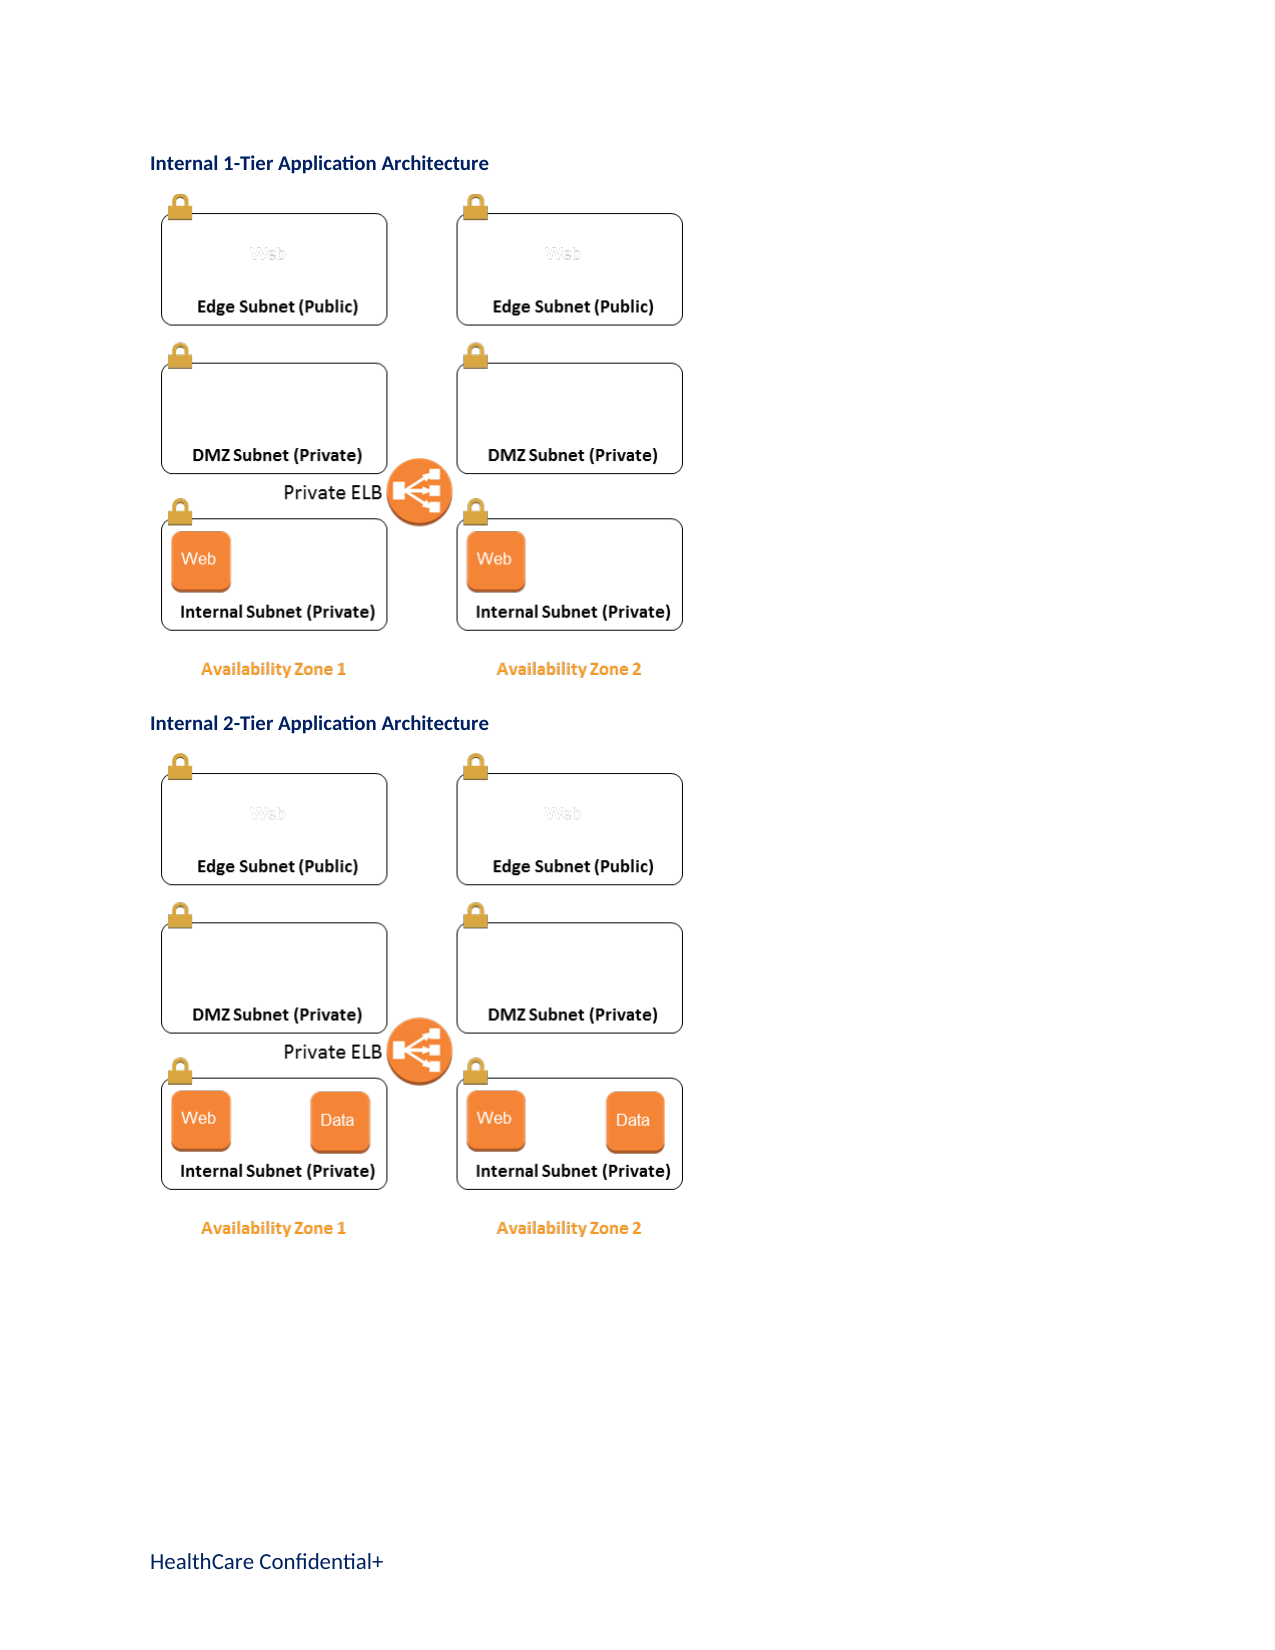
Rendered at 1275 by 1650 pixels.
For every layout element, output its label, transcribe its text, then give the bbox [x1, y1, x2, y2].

picture [150, 753, 700, 1251]
text Internal 2-Tier Application Architecture [150, 710, 1125, 735]
picture [150, 194, 700, 692]
text Internal 1-Tier Application Architecture [150, 150, 1125, 175]
